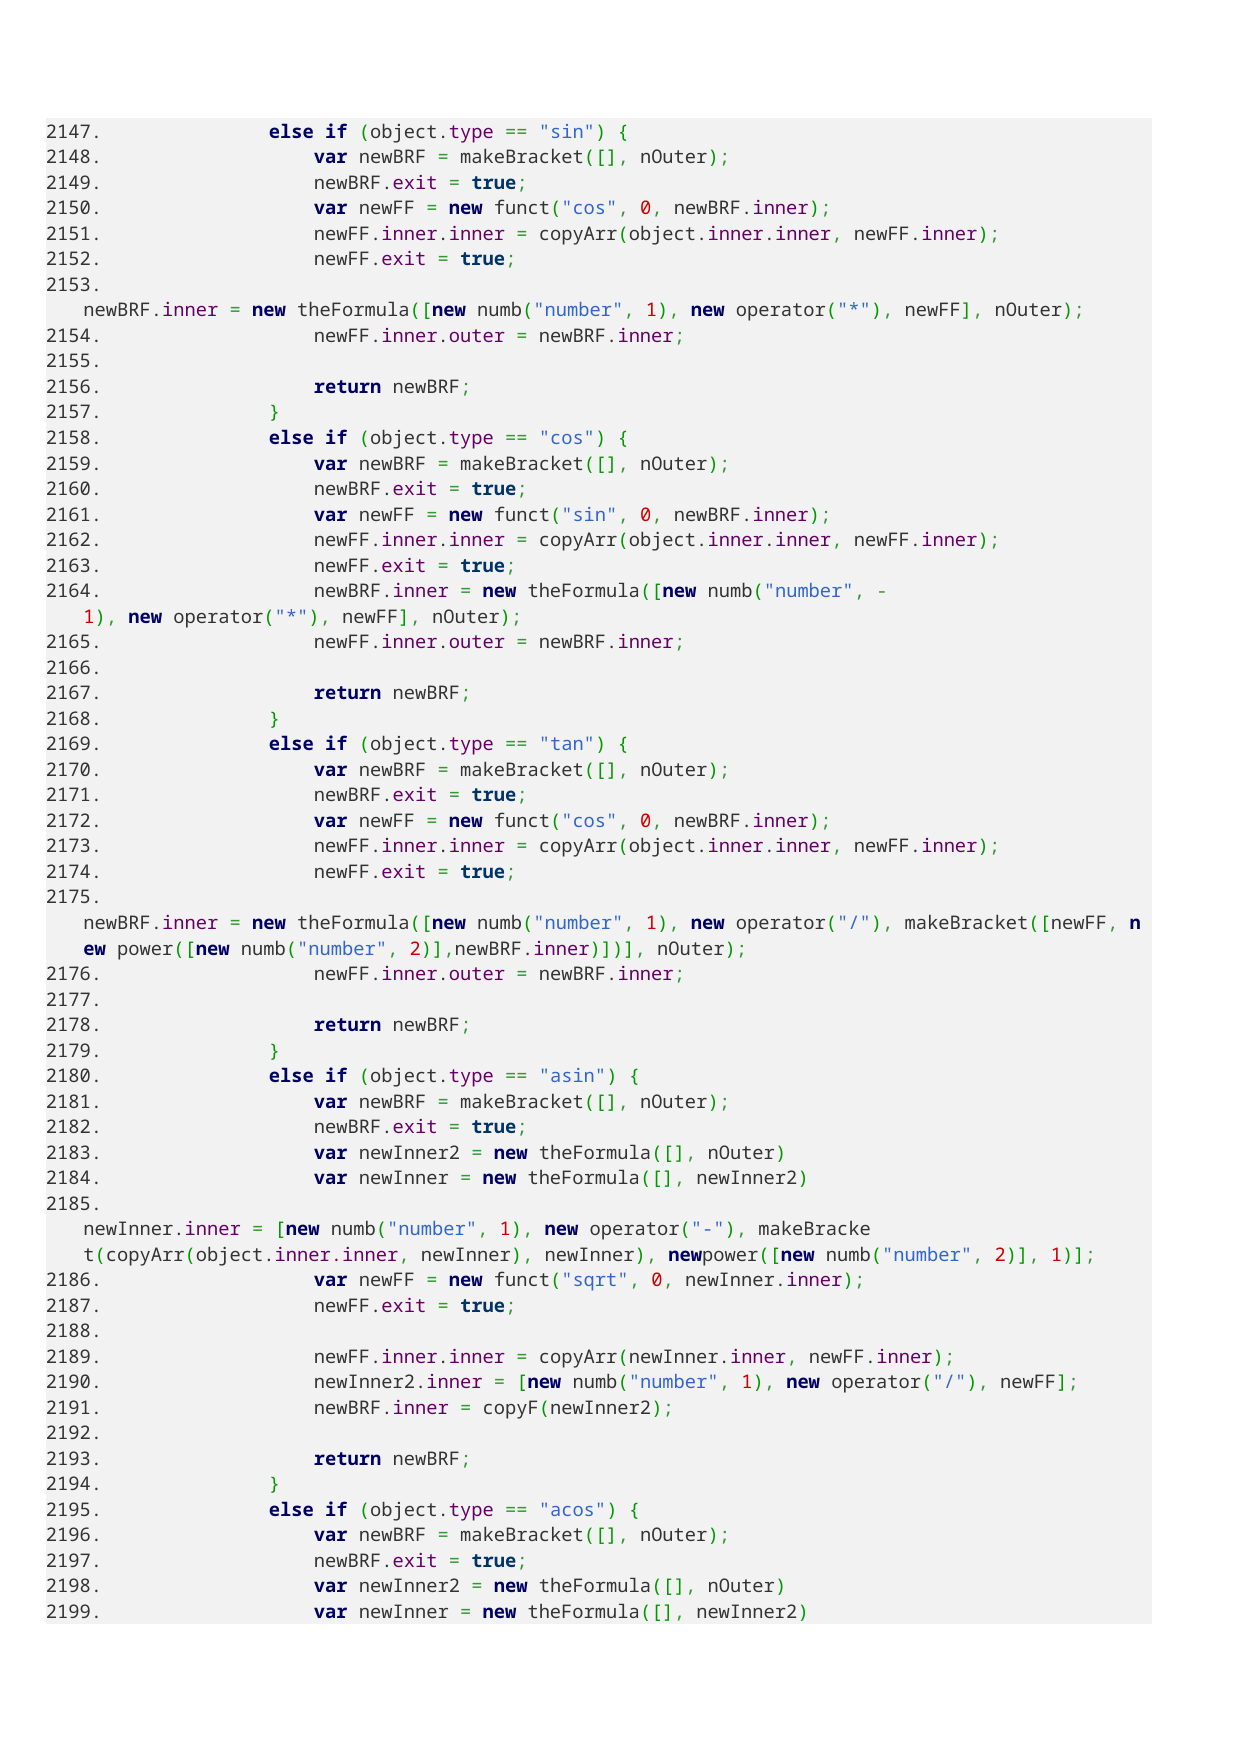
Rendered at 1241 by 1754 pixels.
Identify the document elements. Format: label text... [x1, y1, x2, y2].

list var newInner2 = new theFormula([], nOuter) [46, 1573, 1152, 1598]
list newFF.inner.inner = copyArr(object.inner.inner, newFF.inner); [46, 526, 1152, 552]
list var newBRF = makeBracket([], nOuter); [46, 756, 1152, 782]
list else if (object.type == "tan") { [46, 731, 1152, 756]
list newBRF.exit = true; [46, 475, 1152, 501]
list newFF.inner.outer = newBRF.inner; [46, 322, 1152, 348]
list newBRF.inner = new theFormula([new numb("number", 1), new operator("*"), newFF], nOuter); [46, 271, 1152, 322]
list newBRF.inner = copyF(newInner2); [46, 1394, 1152, 1420]
list newFF.inner.outer = newBRF.inner; [46, 628, 1152, 654]
list else if (object.type == "sin") { [46, 118, 1152, 144]
list newFF.exit = true; [46, 858, 1152, 884]
list var newBRF = makeBracket([], nOuter); [46, 450, 1152, 475]
list newInner2.inner = [new numb("number", 1), new operator("/"), newFF]; [46, 1369, 1152, 1394]
list var newInner = new theFormula([], newInner2) [46, 1164, 1152, 1190]
list newFF.inner.outer = newBRF.inner; [46, 960, 1152, 986]
list newFF.exit = true; [46, 552, 1152, 577]
list newFF.inner.inner = copyArr(object.inner.inner, newFF.inner); [46, 833, 1152, 858]
list var newFF = new funct("cos", 0, newBRF.inner); [46, 195, 1152, 220]
list return newBRF; [46, 679, 1152, 705]
list newFF.exit = true; [46, 246, 1152, 271]
list var newInner2 = new theFormula([], nOuter) [46, 1139, 1152, 1164]
list var newBRF = makeBracket([], nOuter); [46, 144, 1152, 169]
list else if (object.type == "acos") { [46, 1496, 1152, 1522]
list var newFF = new funct("sin", 0, newBRF.inner); [46, 501, 1152, 526]
list } [46, 1037, 1152, 1062]
list return newBRF; [46, 1011, 1152, 1037]
list newBRF.exit = true; [46, 782, 1152, 807]
list var newFF = new funct("sqrt", 0, newInner.inner); [46, 1267, 1152, 1292]
list newBRF.exit = true; [46, 1113, 1152, 1139]
list } [46, 705, 1152, 731]
list newBRF.exit = true; [46, 1547, 1152, 1573]
list newFF.inner.inner = copyArr(object.inner.inner, newFF.inner); [46, 220, 1152, 246]
list newBRF.inner = new theFormula([new numb("number", 1), new operator("/"), makeBracket([newFF, new power([new numb("number", 2)],newBRF.inner)])], nOuter); [46, 884, 1152, 960]
list return newBRF; [46, 373, 1152, 399]
list } [46, 399, 1152, 424]
list var newBRF = makeBracket([], nOuter); [46, 1088, 1152, 1113]
list var newBRF = makeBracket([], nOuter); [46, 1522, 1152, 1547]
list var newFF = new funct("cos", 0, newBRF.inner); [46, 807, 1152, 833]
list } [46, 1471, 1152, 1496]
list newBRF.exit = true; [46, 169, 1152, 195]
list newBRF.inner = new theFormula([new numb("number", -1), new operator("*"), newFF], nOuter); [46, 577, 1152, 628]
list newFF.exit = true; [46, 1292, 1152, 1318]
list else if (object.type == "asin") { [46, 1062, 1152, 1088]
list newFF.inner.inner = copyArr(newInner.inner, newFF.inner); [46, 1343, 1152, 1369]
list var newInner = new theFormula([], newInner2) [46, 1598, 1152, 1624]
list else if (object.type == "cos") { [46, 424, 1152, 450]
list return newBRF; [46, 1445, 1152, 1471]
